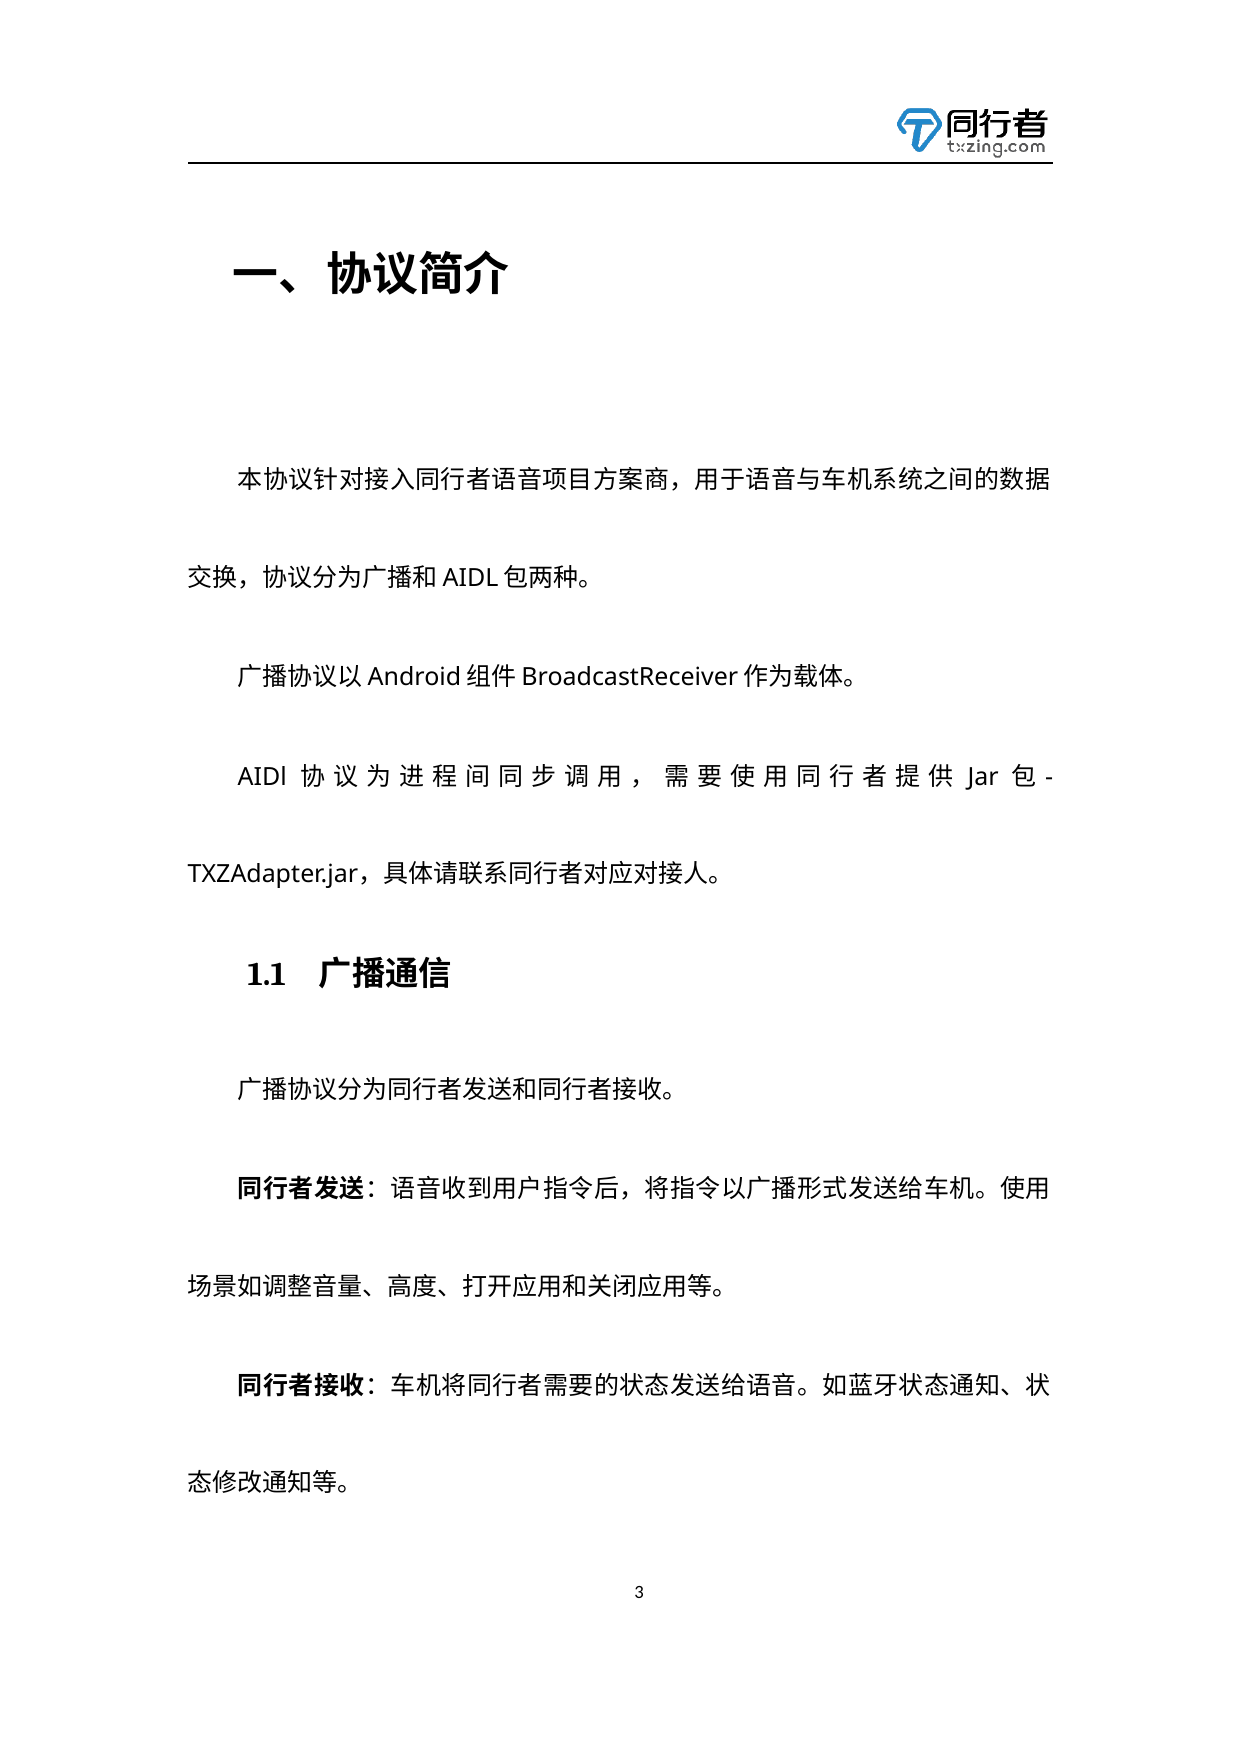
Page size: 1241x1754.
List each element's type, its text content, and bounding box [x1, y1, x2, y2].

text 广播协议分为同行者发送和同行者接收。 [187, 1055, 1053, 1120]
subtitle 协议简介 [232, 222, 1053, 319]
text 同行者发送：语音收到用户指令后，将指令以广播形式发送给车机。使用场景如调整音量、高度、打开应用和关闭应用等。 [187, 1154, 1053, 1317]
picture [891, 101, 1053, 161]
text 本协议针对接入同行者语音项目方案商，用于语音与车机系统之间的数据交换，协议分为广播和AIDL包两种。 [187, 445, 1053, 608]
subtitle 广播通信 [247, 938, 1053, 1003]
text AIDl协议为进程间同步调用，需要使用同行者提供Jar包-TXZAdapter.jar，具体请联系同行者对应对接人。 [187, 742, 1053, 904]
text 同行者接收：车机将同行者需要的状态发送给语音。如蓝牙状态通知、状态修改通知等。 [187, 1351, 1053, 1513]
text 广播协议以Android组件BroadcastReceiver作为载体。 [187, 642, 1053, 707]
